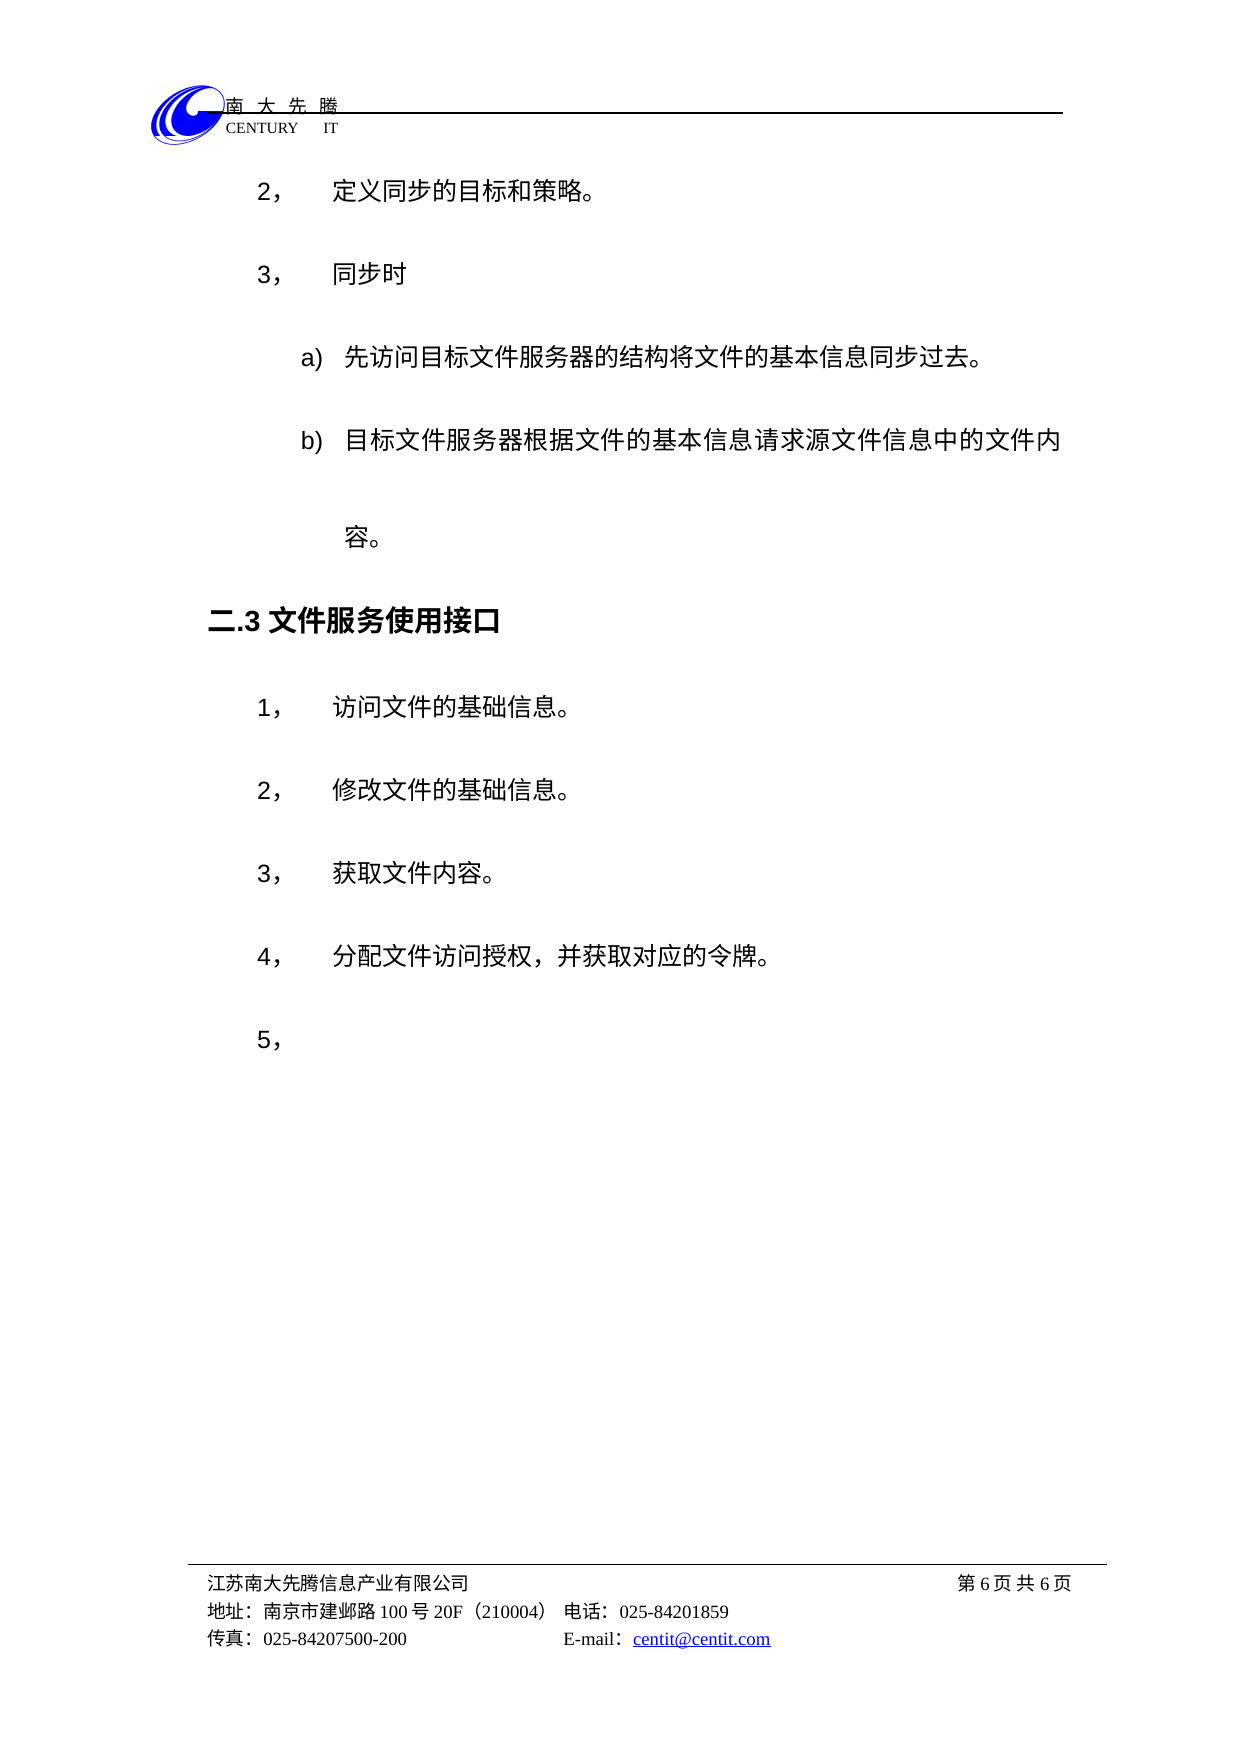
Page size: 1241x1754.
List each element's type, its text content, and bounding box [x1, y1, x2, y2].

list 分配文件访问授权，并获取对应的令牌。 [257, 922, 1063, 987]
list 先访问目标文件服务器的结构将文件的基本信息同步过去。 [301, 323, 1063, 388]
list 访问文件的基础信息。 [257, 673, 1063, 738]
list 获取文件内容。 [257, 839, 1063, 904]
list 目标文件服务器根据文件的基本信息请求源文件信息中的文件内容。 [301, 406, 1063, 568]
list 修改文件的基础信息。 [257, 756, 1063, 821]
text 文件服务使用接口 [207, 587, 1063, 652]
picture [150, 84, 226, 146]
list 同步时 [257, 240, 1063, 305]
list 定义同步的目标和策略。 [257, 157, 1063, 222]
